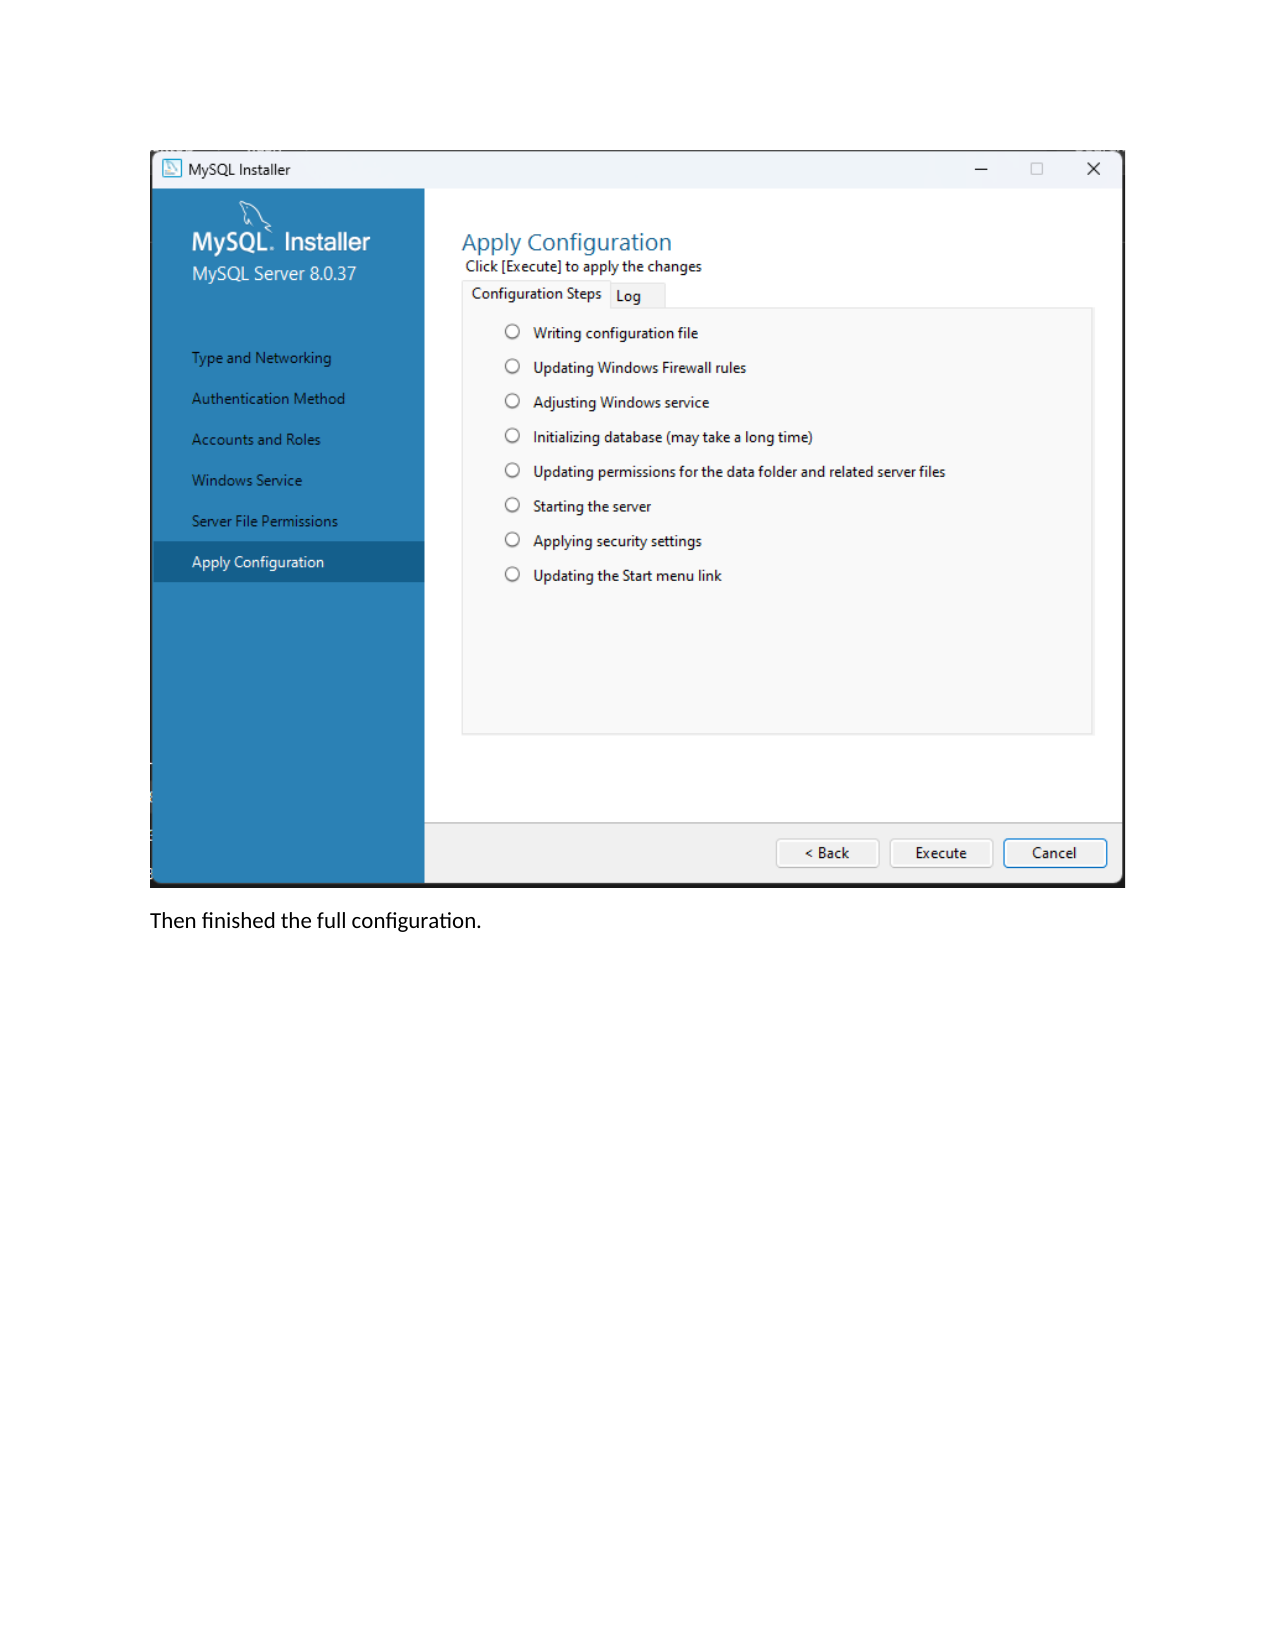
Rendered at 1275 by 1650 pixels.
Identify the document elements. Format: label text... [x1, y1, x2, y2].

picture [150, 150, 1125, 888]
text Then finished the full configuration. [150, 907, 1125, 934]
